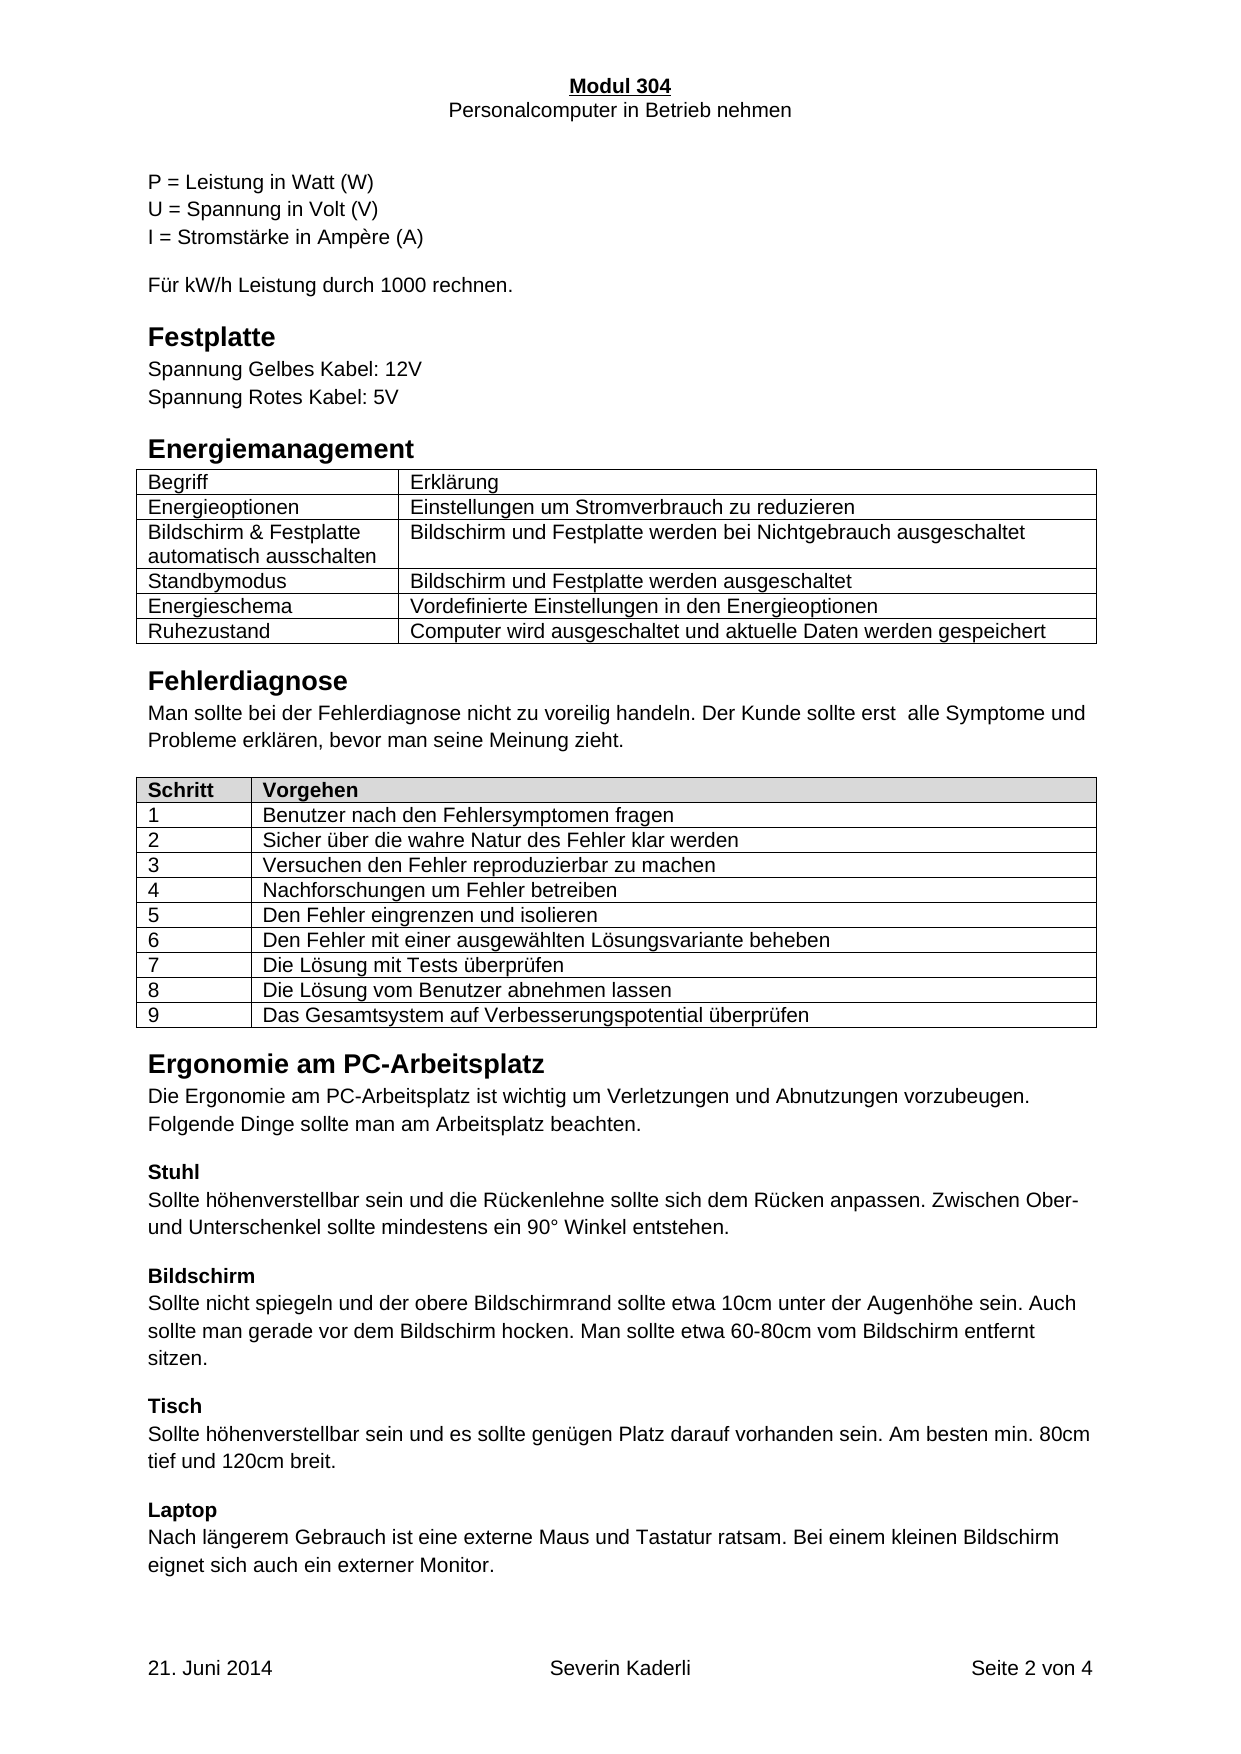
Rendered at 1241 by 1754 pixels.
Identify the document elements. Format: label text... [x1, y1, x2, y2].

table_cell Vordefinierte Einstellungen in den Energieoptionen [399, 594, 1096, 618]
subtitle Festplatte [148, 321, 1093, 352]
text Die Ergonomie am PC-Arbeitsplatz ist wichtig um Verletzungen und Abnutzungen vorzubeugen. Folgende Dinge sollte man am Arbeitsplatz beachten. [148, 1084, 1093, 1136]
table_cell Den Fehler mit einer ausgewählten Lösungsvariante beheben [252, 928, 1096, 952]
subtitle Energiemanagement [148, 433, 1093, 464]
table_header Begriff [137, 470, 398, 494]
text Man sollte bei der Fehlerdiagnose nicht zu voreilig handeln. Der Kunde sollte erst alle Symptome und Probleme erklären, bevor man seine Meinung zieht. [148, 701, 1093, 752]
subtitle Laptop [148, 1498, 1093, 1522]
table_cell Nachforschungen um Fehler betreiben [252, 878, 1096, 902]
table_cell Die Lösung vom Benutzer abnehmen lassen [252, 978, 1096, 1002]
table_cell Sicher über die wahre Natur des Fehler klar werden [252, 828, 1096, 852]
text Sollte nicht spiegeln und der obere Bildschirmrand sollte etwa 10cm unter der Augenhöhe sein. Auch sollte man gerade vor dem Bildschirm hocken. Man sollte etwa 60-80cm vom Bildschirm entfernt sitzen. [148, 1291, 1093, 1370]
table_cell Einstellungen um Stromverbrauch zu reduzieren [399, 495, 1096, 519]
subtitle Stuhl [148, 1160, 1093, 1184]
table_cell Computer wird ausgeschaltet und aktuelle Daten werden gespeichert [399, 619, 1096, 643]
table_cell Energieschema [137, 594, 398, 618]
table_cell Bildschirm und Festplatte werden ausgeschaltet [399, 569, 1096, 593]
text Sollte höhenverstellbar sein und die Rückenlehne sollte sich dem Rücken anpassen. Zwischen Ober- und Unterschenkel sollte mindestens ein 90° Winkel entstehen. [148, 1188, 1093, 1239]
table_header Schritt [137, 778, 251, 802]
text Für kW/h Leistung durch 1000 rechnen. [148, 273, 1093, 297]
table_cell Benutzer nach den Fehlersymptomen fragen [252, 803, 1096, 827]
table_cell 2 [137, 828, 251, 852]
table_cell 4 [137, 878, 251, 902]
table_cell 3 [137, 853, 251, 877]
table_cell 1 [137, 803, 251, 827]
subtitle Ergonomie am PC-Arbeitsplatz [148, 1048, 1093, 1080]
subtitle Tisch [148, 1394, 1093, 1418]
table_cell 7 [137, 953, 251, 977]
table_cell Den Fehler eingrenzen und isolieren [252, 903, 1096, 927]
table_cell 8 [137, 978, 251, 1002]
table_cell Das Gesamtsystem auf Verbesserungspotential überprüfen [252, 1003, 1096, 1027]
table_cell Die Lösung mit Tests überprüfen [252, 953, 1096, 977]
subtitle Bildschirm [148, 1263, 1093, 1287]
text P = Leistung in Watt (W) U = Spannung in Volt (V) I = Stromstärke in Ampère (A) [148, 169, 1093, 248]
text Nach längerem Gebrauch ist eine externe Maus und Tastatur ratsam. Bei einem kleinen Bildschirm eignet sich auch ein externer Monitor. [148, 1525, 1093, 1577]
text Spannung Gelbes Kabel: 12V Spannung Rotes Kabel: 5V [148, 357, 1093, 409]
table_header Erklärung [399, 470, 1096, 494]
table_cell 9 [137, 1003, 251, 1027]
text Sollte höhenverstellbar sein und es sollte genügen Platz darauf vorhanden sein. Am besten min. 80cm tief und 120cm breit. [148, 1422, 1093, 1473]
table_cell 6 [137, 928, 251, 952]
table_header Vorgehen [252, 778, 1096, 802]
table_cell Energieoptionen [137, 495, 398, 519]
table_cell Ruhezustand [137, 619, 398, 643]
table_cell 5 [137, 903, 251, 927]
table_cell Standbymodus [137, 569, 398, 593]
table_cell Bildschirm & Festplatte automatisch ausschalten [137, 520, 398, 568]
table_cell Bildschirm und Festplatte werden bei Nichtgebrauch ausgeschaltet [399, 520, 1096, 568]
table_cell Versuchen den Fehler reproduzierbar zu machen [252, 853, 1096, 877]
subtitle Fehlerdiagnose [148, 665, 1093, 696]
